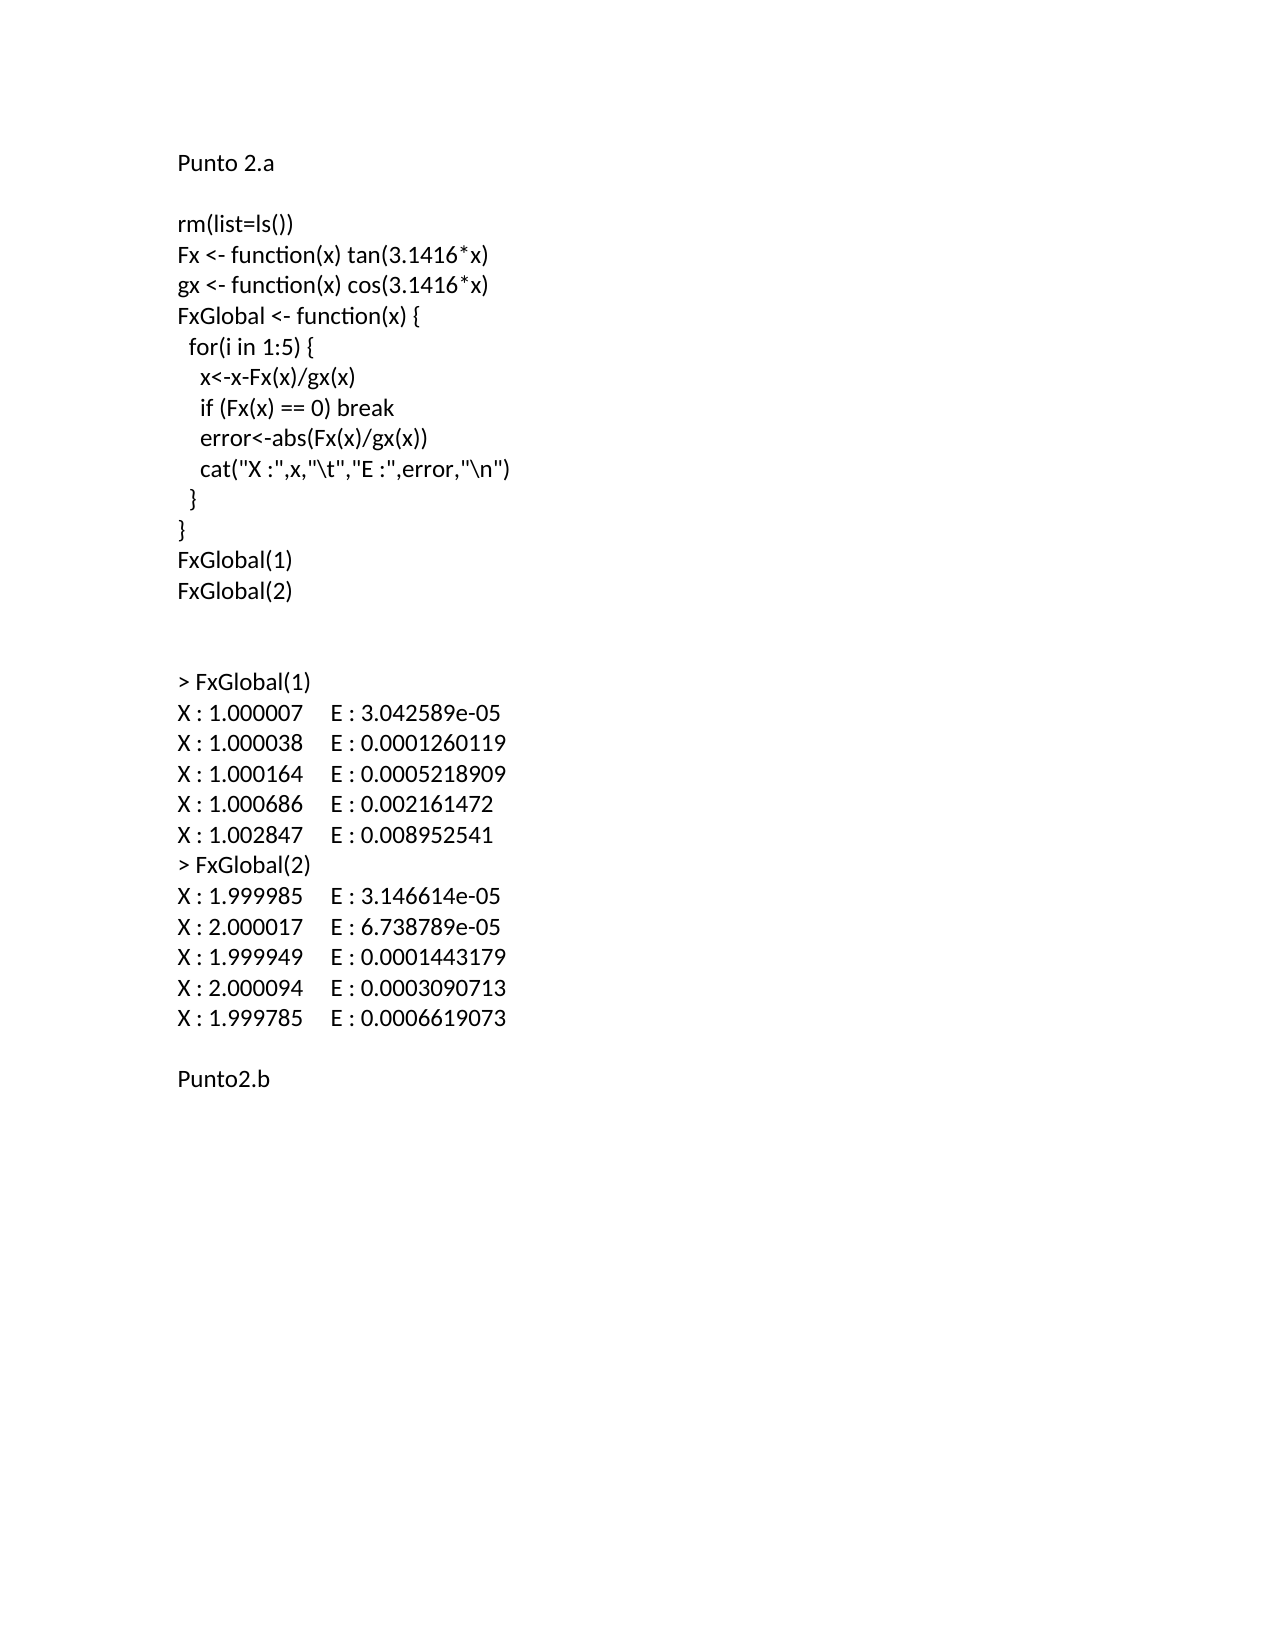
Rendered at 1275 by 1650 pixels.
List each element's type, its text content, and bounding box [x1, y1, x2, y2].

text X : 2.000094 E : 0.0003090713 [177, 972, 1098, 1002]
text } [177, 483, 1098, 514]
text > FxGlobal(1) [177, 666, 1098, 697]
text FxGlobal(1) [177, 544, 1098, 575]
text X : 1.002847 E : 0.008952541 [177, 819, 1098, 849]
text if (Fx(x) == 0) break [177, 392, 1098, 422]
text X : 2.000017 E : 6.738789e-05 [177, 911, 1098, 941]
text > FxGlobal(2) [177, 849, 1098, 880]
text Punto 2.a [177, 148, 1098, 178]
text cat("X :",x,"\t","E :",error,"\n") [177, 453, 1098, 483]
text for(i in 1:5) { [177, 331, 1098, 361]
text x<-x-Fx(x)/gx(x) [177, 361, 1098, 392]
text X : 1.999949 E : 0.0001443179 [177, 941, 1098, 972]
text Fx <- function(x) tan(3.1416*x) [177, 239, 1098, 270]
text gx <- function(x) cos(3.1416*x) [177, 270, 1098, 300]
text X : 1.000164 E : 0.0005218909 [177, 758, 1098, 788]
text } [177, 514, 1098, 544]
text X : 1.000686 E : 0.002161472 [177, 788, 1098, 819]
text X : 1.000007 E : 3.042589e-05 [177, 697, 1098, 727]
text error<-abs(Fx(x)/gx(x)) [177, 422, 1098, 453]
text X : 1.999985 E : 3.146614e-05 [177, 880, 1098, 911]
text FxGlobal(2) [177, 575, 1098, 605]
text rm(list=ls()) [177, 209, 1098, 239]
text Punto2.b [177, 1063, 1098, 1094]
text X : 1.000038 E : 0.0001260119 [177, 727, 1098, 758]
text X : 1.999785 E : 0.0006619073 [177, 1002, 1098, 1033]
text FxGlobal <- function(x) { [177, 300, 1098, 331]
